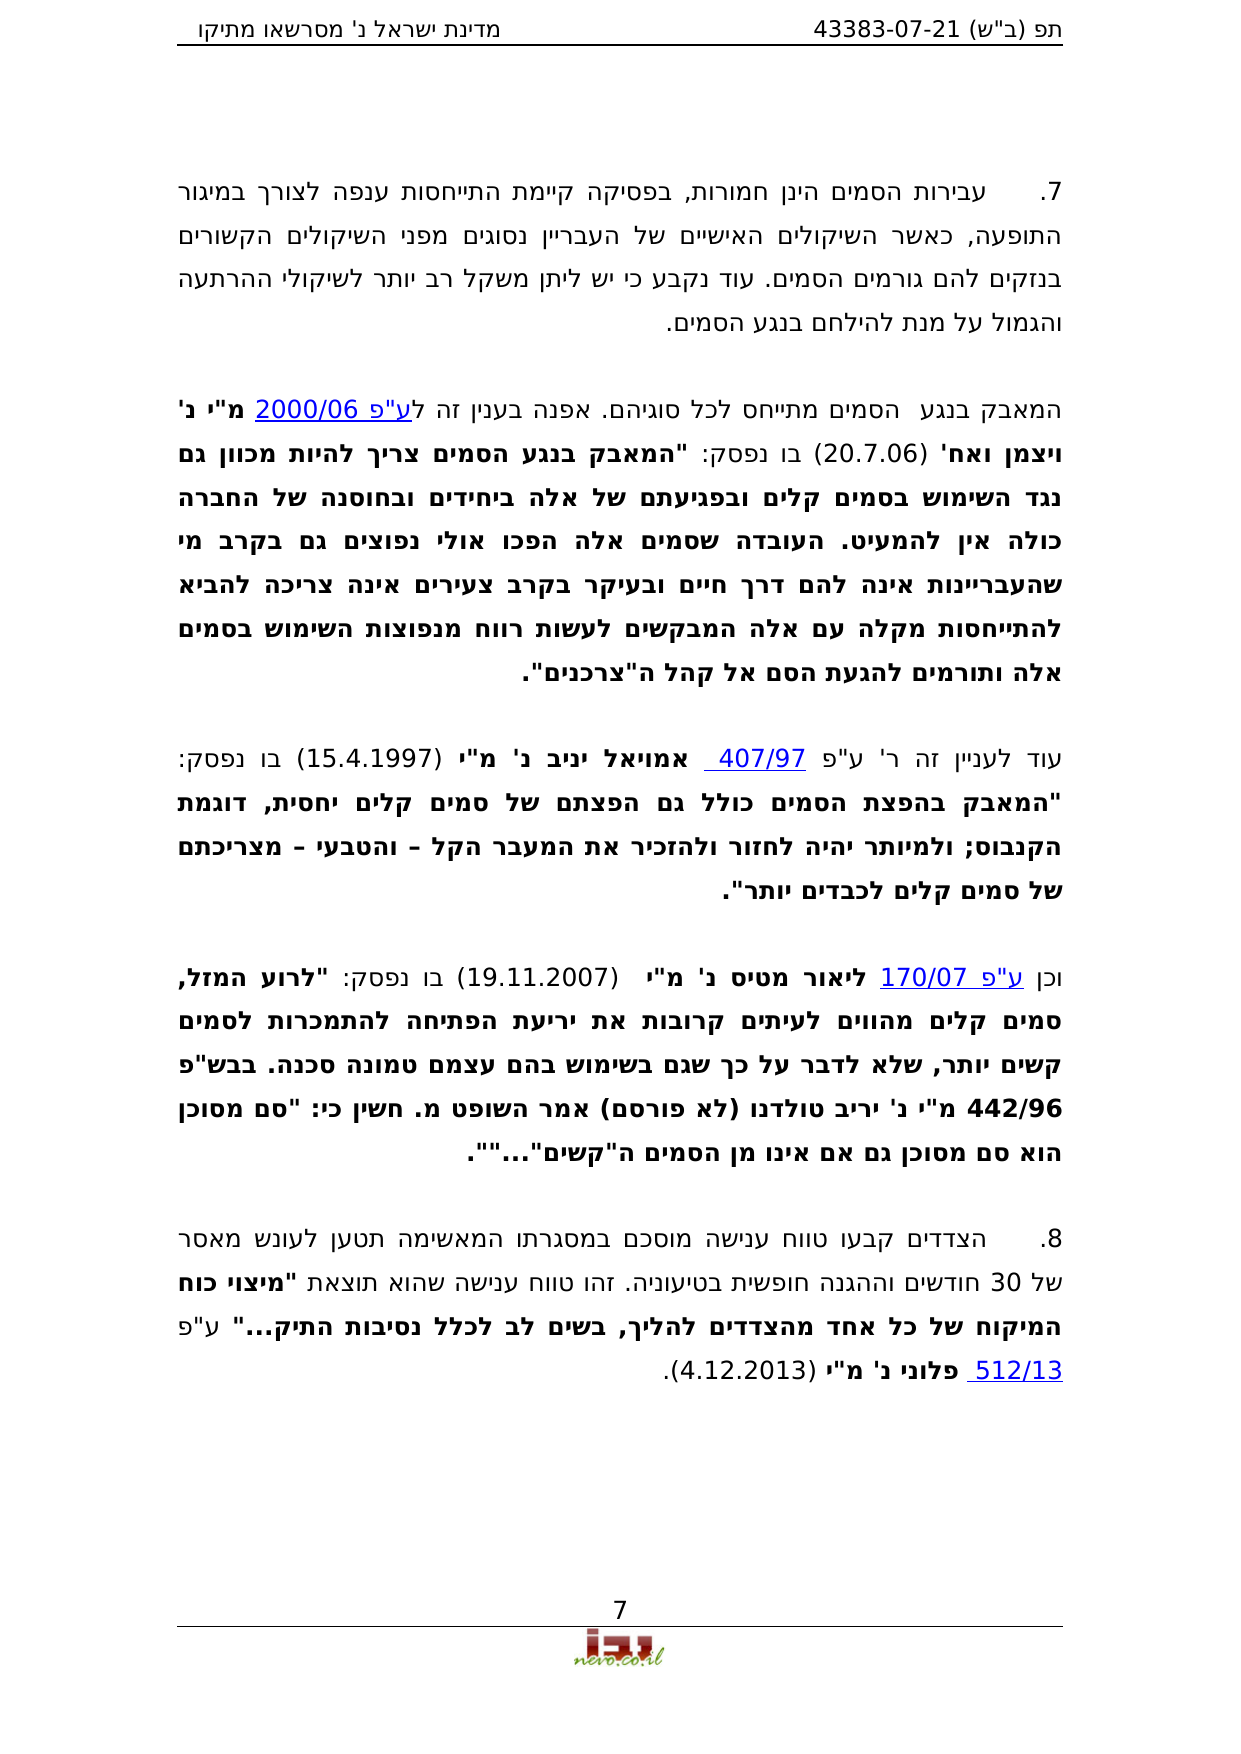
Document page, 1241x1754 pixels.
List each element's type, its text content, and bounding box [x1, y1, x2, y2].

text המאבק בנגע הסמים מתייחס לכל סוגיהם. אפנה בענין זה לע"פ 2000/06 מ"י נ' ויצמן ואח' (20.7.06) בו נפסק: "המאבק בנגע הסמים צריך להיות מכוון גם נגד השימוש בסמים קלים ובפגיעתם של אלה ביחידים ובחוסנה של החברה כולה אין להמעיט. העובדה שסמים אלה הפכו אולי נפוצים גם בקרב מי שהעבריינות אינה להם דרך חיים ובעיקר בקרב צעירים אינה צריכה להביא להתייחסות מקלה עם אלה המבקשים לעשות רווח מנפוצות השימוש בסמים אלה ותורמים להגעת הסם אל קהל ה"צרכנים". [177, 395, 1063, 687]
text וכן ע"פ 170/07 ליאור מטיס נ' מ"י (19.11.2007) בו נפסק: "לרוע המזל, סמים קלים מהווים לעיתים קרובות את יריעת הפתיחה להתמכרות לסמים קשים יותר, שלא לדבר על כך שגם בשימוש בהם עצמם טמונה סכנה. בבש"פ 442/96 מ"י נ' יריב טולדנו (לא פורסם) אמר השופט מ. חשין כי: "סם מסוכן הוא סם מסוכן גם אם אינו מן הסמים ה"קשים"..."". [177, 963, 1063, 1167]
text עוד לעניין זה ר' ע"פ 407/97 אמויאל יניב נ' מ"י (15.4.1997) בו נפסק: "המאבק בהפצת הסמים כולל גם הפצתם של סמים קלים יחסית, דוגמת הקנבוס; ולמיותר יהיה לחזור ולהזכיר את המעבר הקל – והטבעי – מצריכתם של סמים קלים לכבדים יותר". [177, 745, 1063, 905]
text 7. עבירות הסמים הינן חמורות, בפסיקה קיימת התייחסות ענפה לצורך במיגור התופעה, כאשר השיקולים האישיים של העבריין נסוגים מפני השיקולים הקשורים בנזקים להם גורמים הסמים. עוד נקבע כי יש ליתן משקל רב יותר לשיקולי ההרתעה והגמול על מנת להילחם בנגע הסמים. [177, 177, 1063, 338]
text 8. הצדדים קבעו טווח ענישה מוסכם במסגרתו המאשימה תטען לעונש מאסר של 30 חודשים וההגנה חופשית בטיעוניה. זהו טווח ענישה שהוא תוצאת "מיצוי כוח המיקוח של כל אחד מהצדדים להליך, בשים לב לכלל נסיבות התיק..." ע"פ 512/13 פלוני נ' מ"י (4.12.2013). [177, 1225, 1063, 1385]
picture [574, 1628, 666, 1667]
